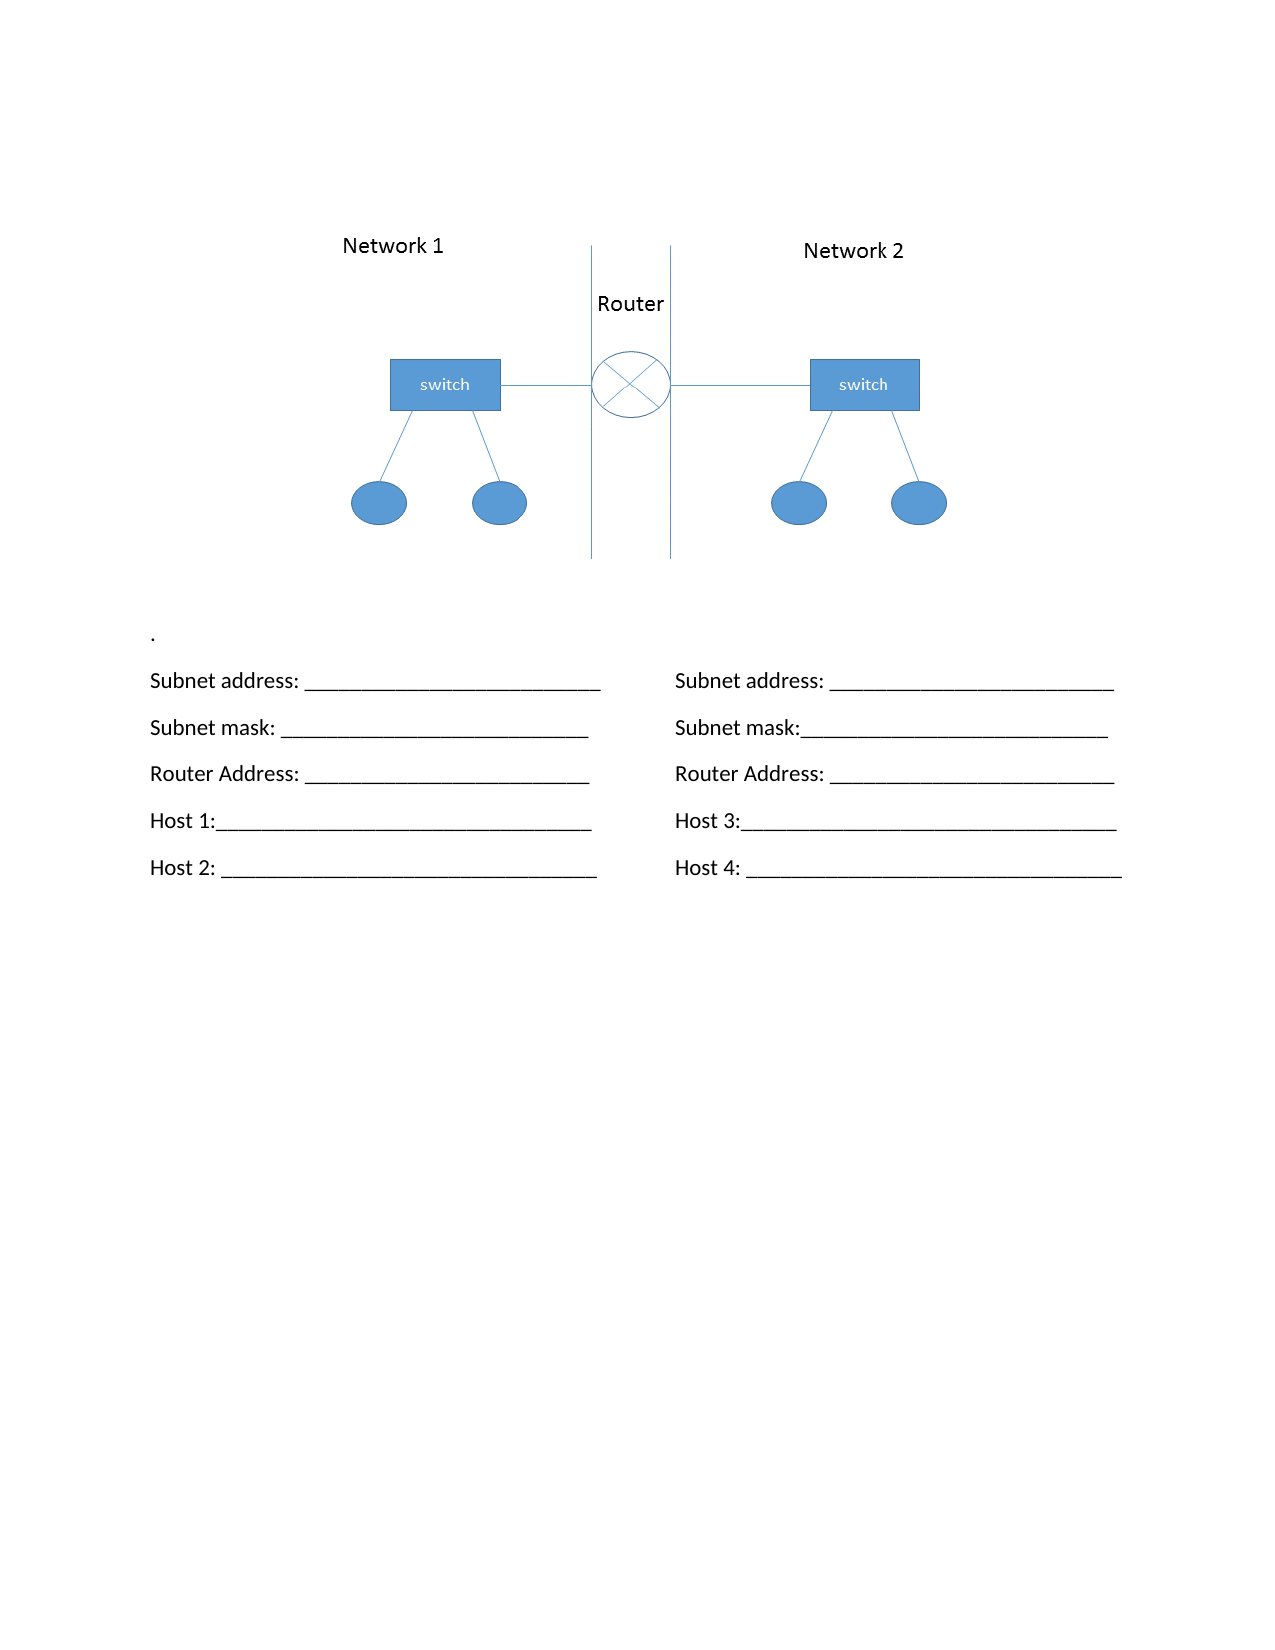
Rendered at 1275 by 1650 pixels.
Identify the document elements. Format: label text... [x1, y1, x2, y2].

text Host 1:_________________________________ Host 3:_________________________________ [150, 806, 1125, 834]
text Router Address: _________________________ Router Address: _________________________ [150, 759, 1125, 788]
text Subnet address: __________________________ Subnet address: _________________________ [150, 666, 1125, 694]
picture [155, 150, 1080, 642]
text Subnet mask: ___________________________ Subnet mask:___________________________ [150, 713, 1125, 741]
text Host 2: _________________________________ Host 4: _________________________________ [150, 853, 1125, 881]
